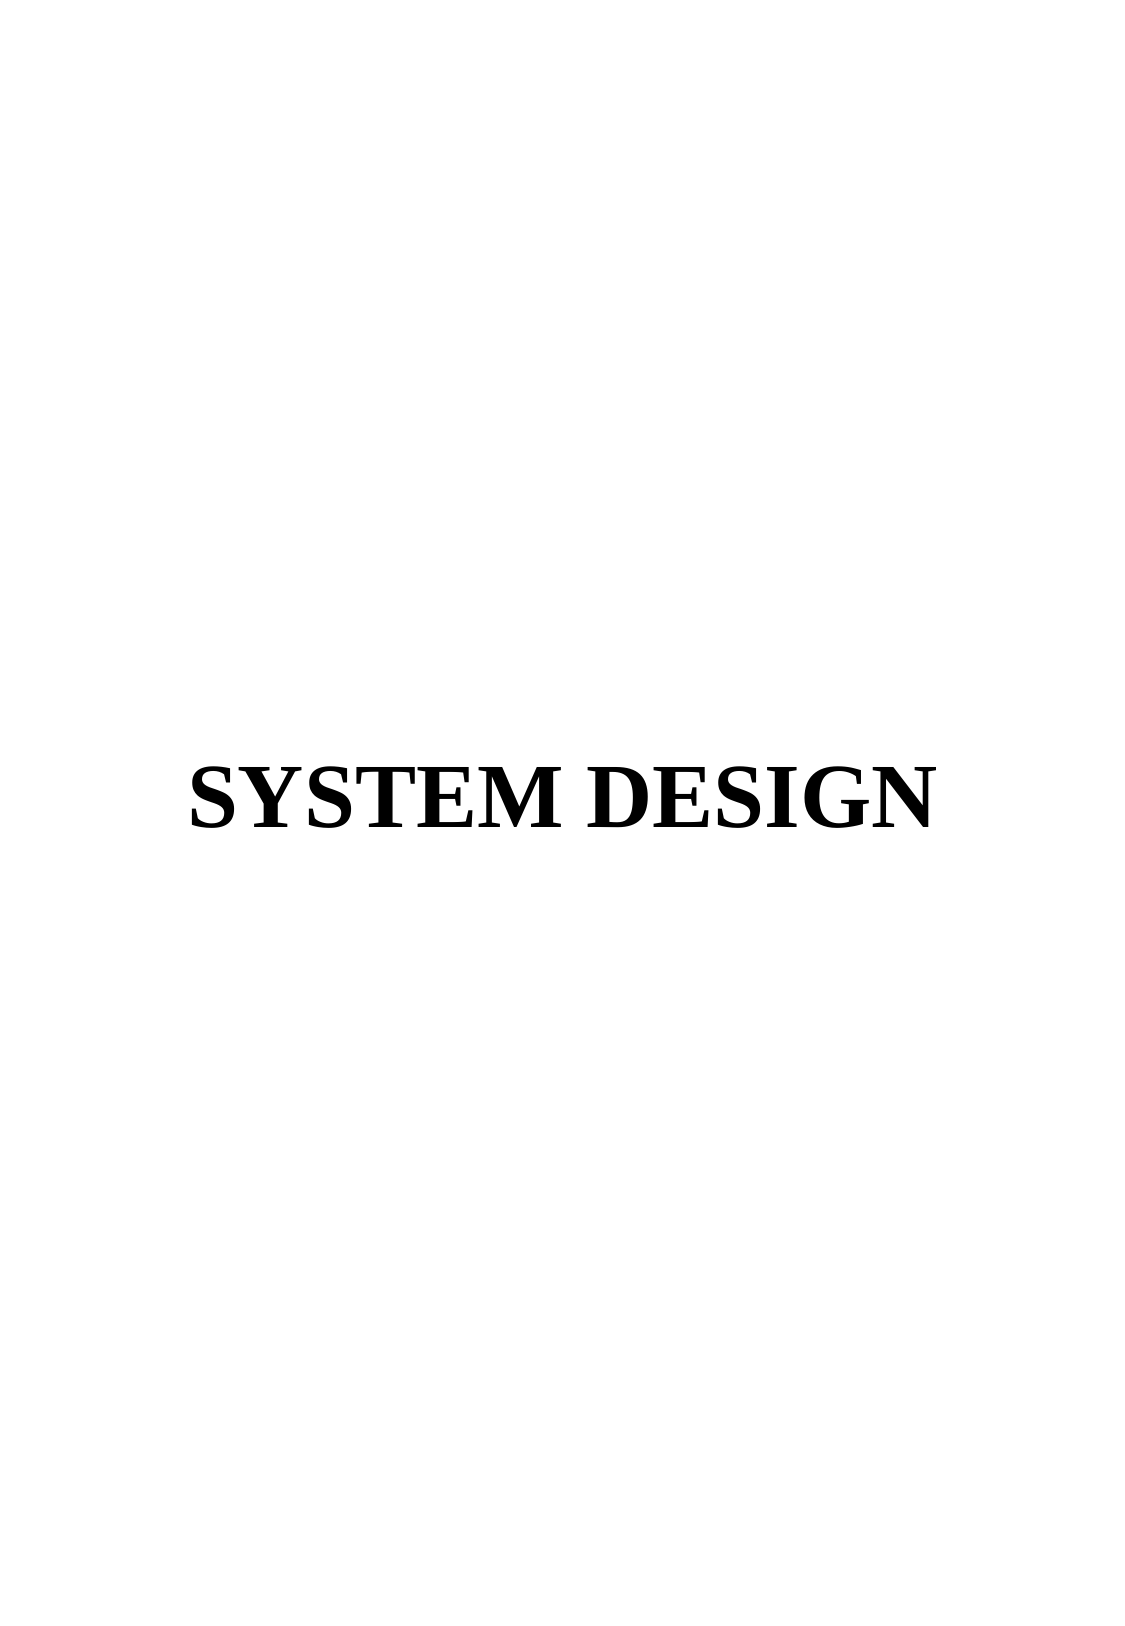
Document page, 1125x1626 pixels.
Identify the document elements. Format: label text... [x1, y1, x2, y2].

text SYSTEM DESIGN [185, 742, 940, 848]
